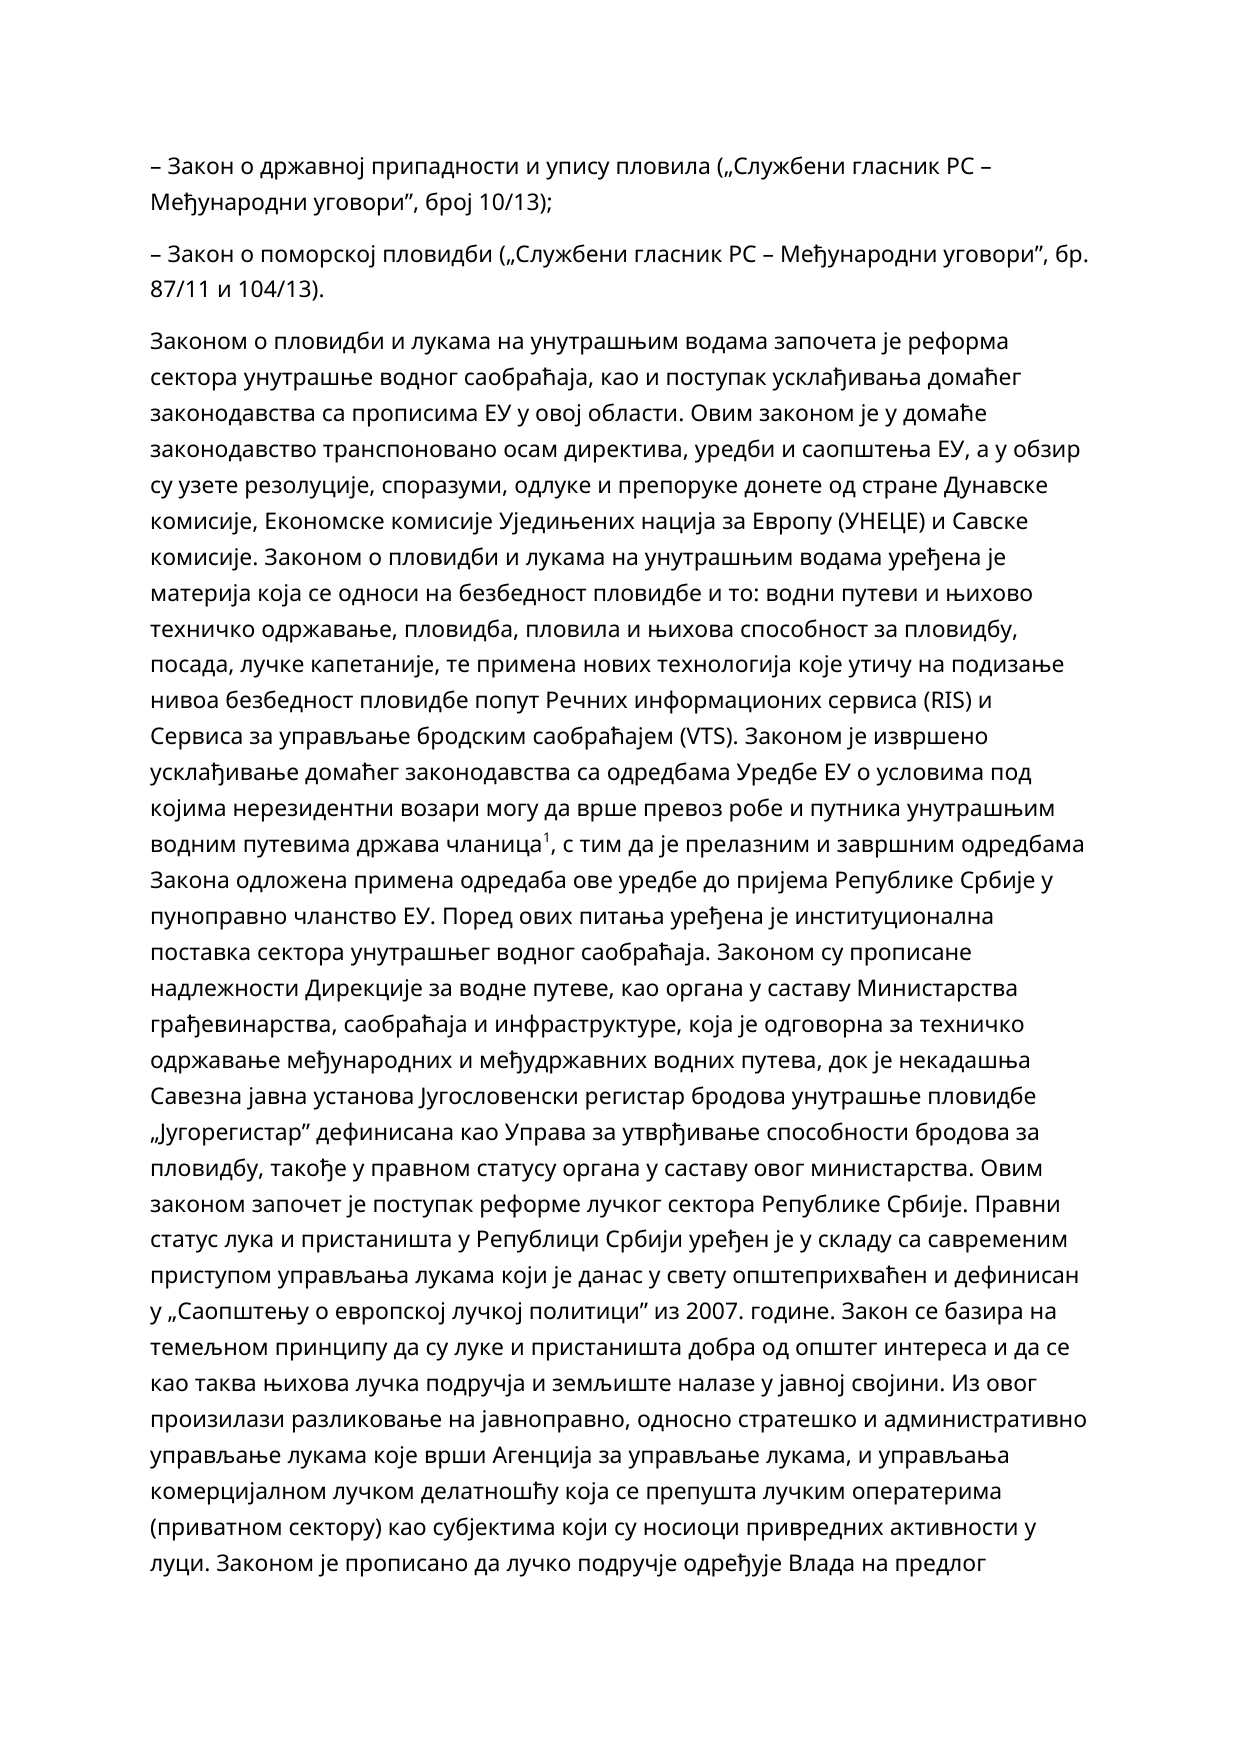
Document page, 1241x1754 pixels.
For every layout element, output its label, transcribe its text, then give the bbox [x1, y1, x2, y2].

text – Закон о државној припадности и упису пловила („Службени гласник РС – Међународни уговори”, број 10/13); [150, 150, 1090, 217]
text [150, 325, 1090, 1578]
text – Закон о поморској пловидби („Службени гласник РС – Међународни уговори”, бр. 87/11 и 104/13). [150, 237, 1090, 305]
